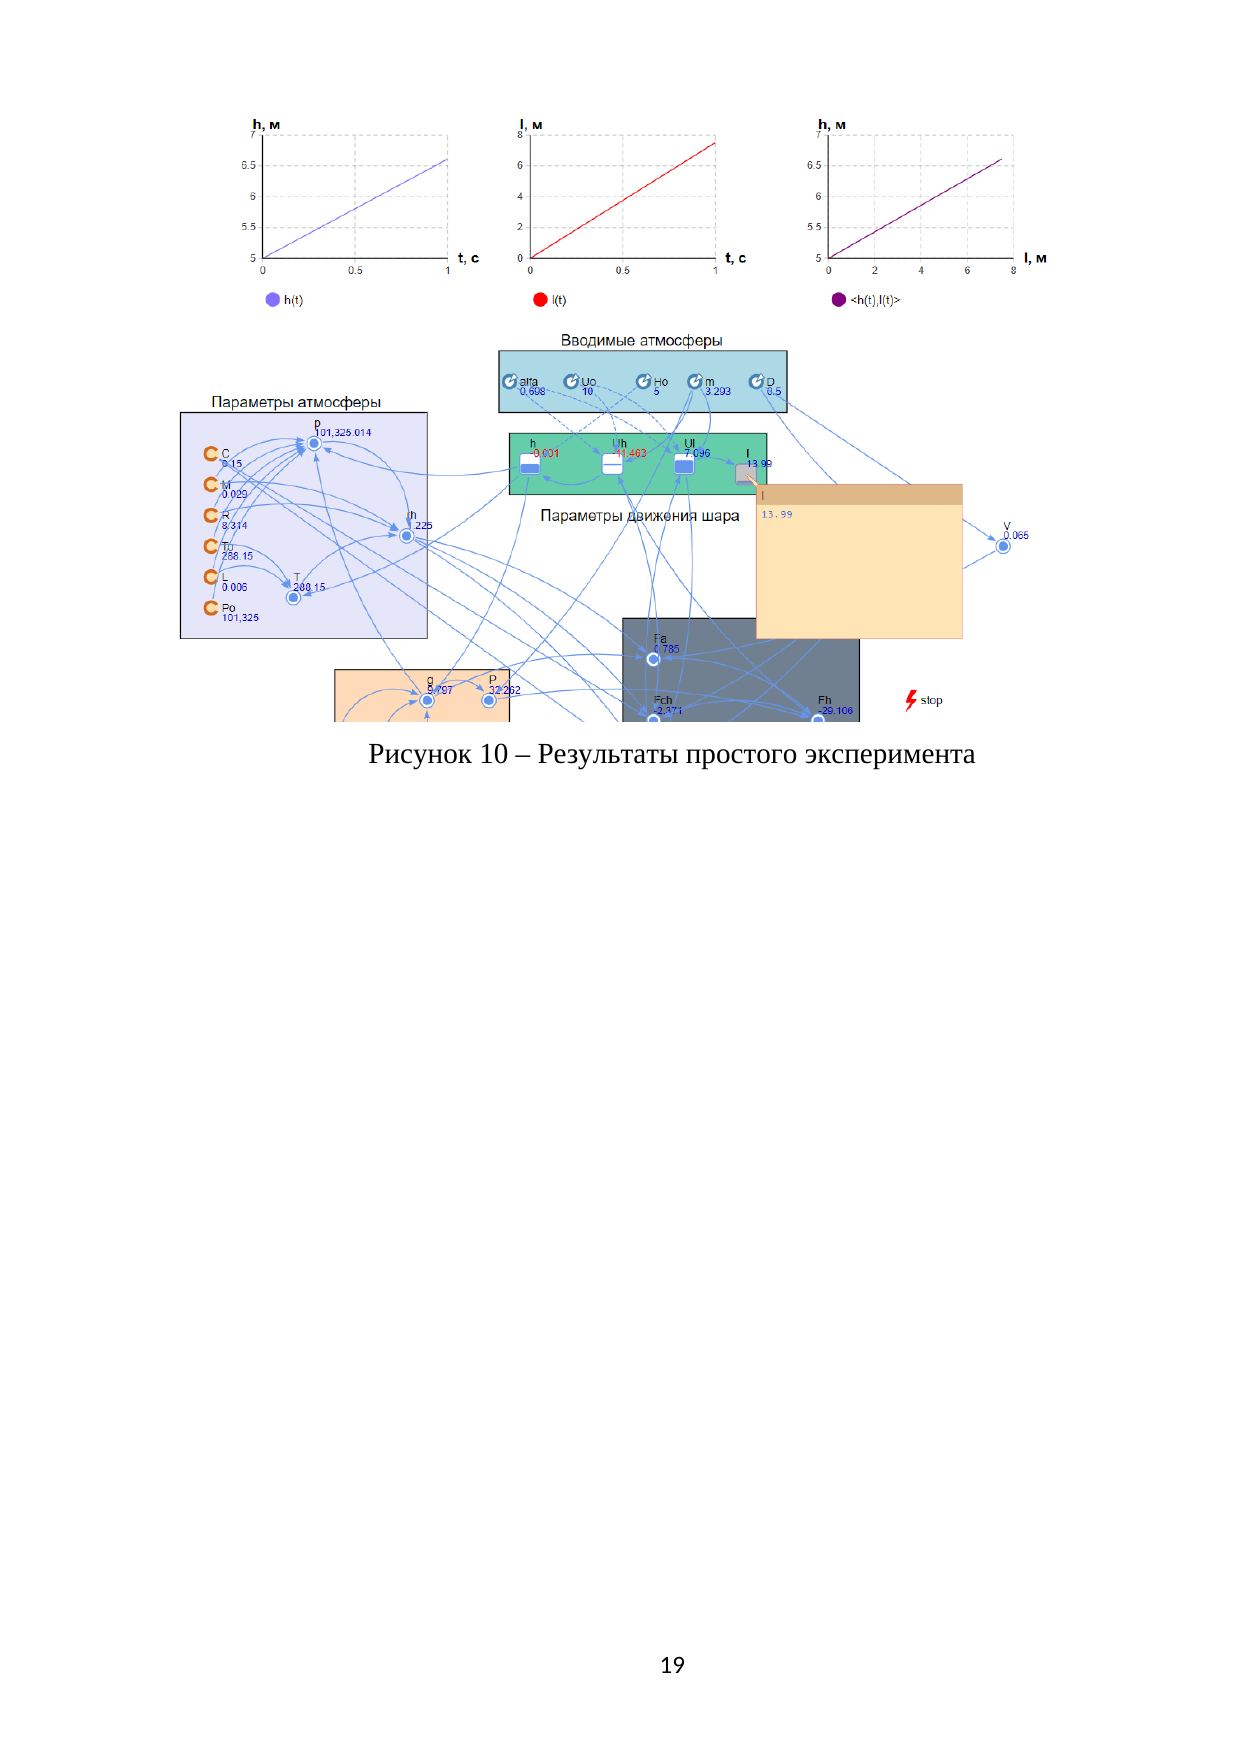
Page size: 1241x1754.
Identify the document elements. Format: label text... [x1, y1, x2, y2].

picture [177, 118, 1167, 722]
text Рисунок 10 – Результаты простого эксперимента [177, 736, 1167, 770]
